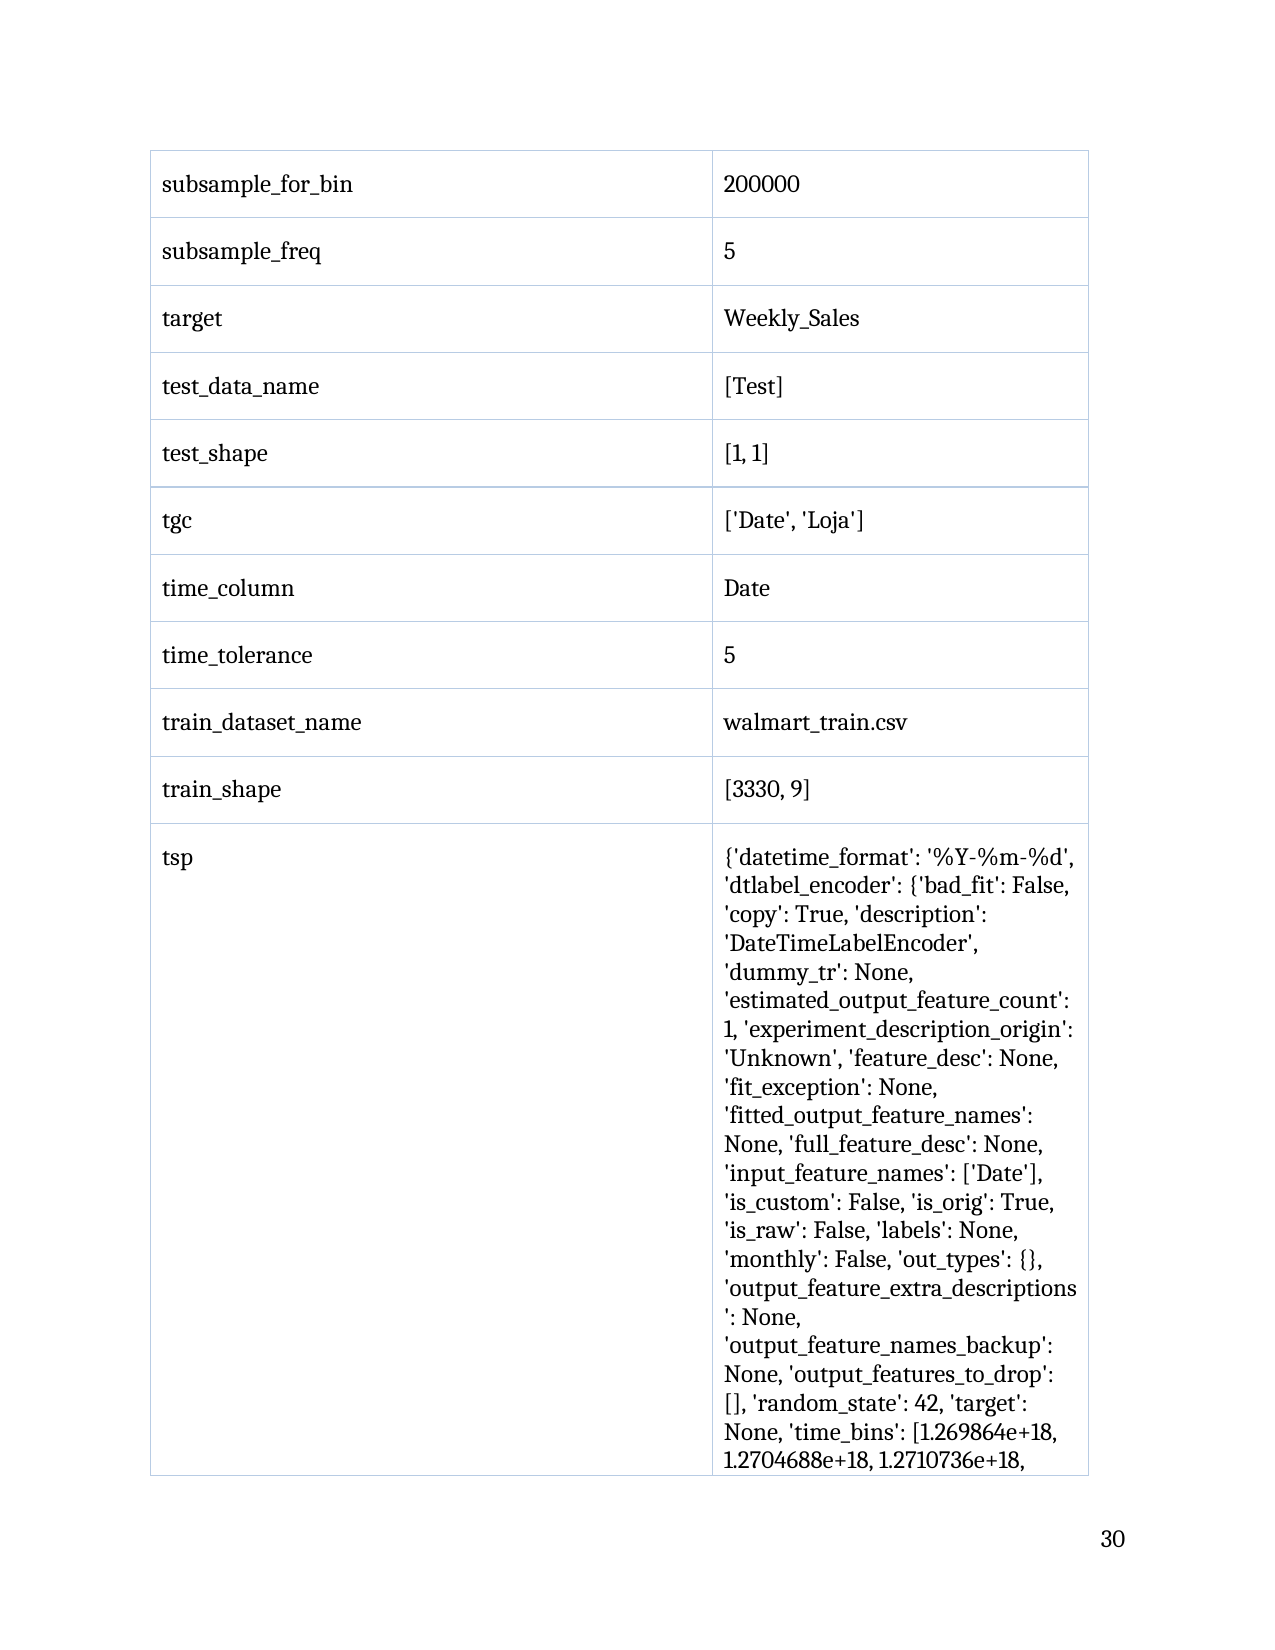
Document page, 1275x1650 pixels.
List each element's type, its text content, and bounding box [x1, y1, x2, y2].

table_cell 5 [713, 218, 1088, 284]
table_cell 200000 [713, 151, 1088, 217]
table_cell train_shape [151, 757, 712, 823]
table_cell Date [713, 555, 1088, 621]
table_cell train_dataset_name [151, 689, 712, 756]
table_cell tsp [151, 824, 712, 1475]
table_cell Weekly_Sales [713, 286, 1088, 352]
table_cell 5 [713, 622, 1088, 688]
table_cell tgc [151, 488, 712, 554]
table_cell time_column [151, 555, 712, 621]
table_cell test_data_name [151, 353, 712, 419]
table_cell [3330, 9] [713, 757, 1088, 823]
table_cell walmart_train.csv [713, 689, 1088, 756]
table_cell time_tolerance [151, 622, 712, 688]
table_cell target [151, 286, 712, 352]
table_cell subsample_freq [151, 218, 712, 284]
table_cell subsample_for_bin [151, 151, 712, 217]
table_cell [713, 824, 1088, 1475]
table_cell ['Date', 'Loja'] [713, 488, 1088, 554]
table_cell [Test] [713, 353, 1088, 419]
table_cell test_shape [151, 420, 712, 486]
table_cell [1, 1] [713, 420, 1088, 486]
